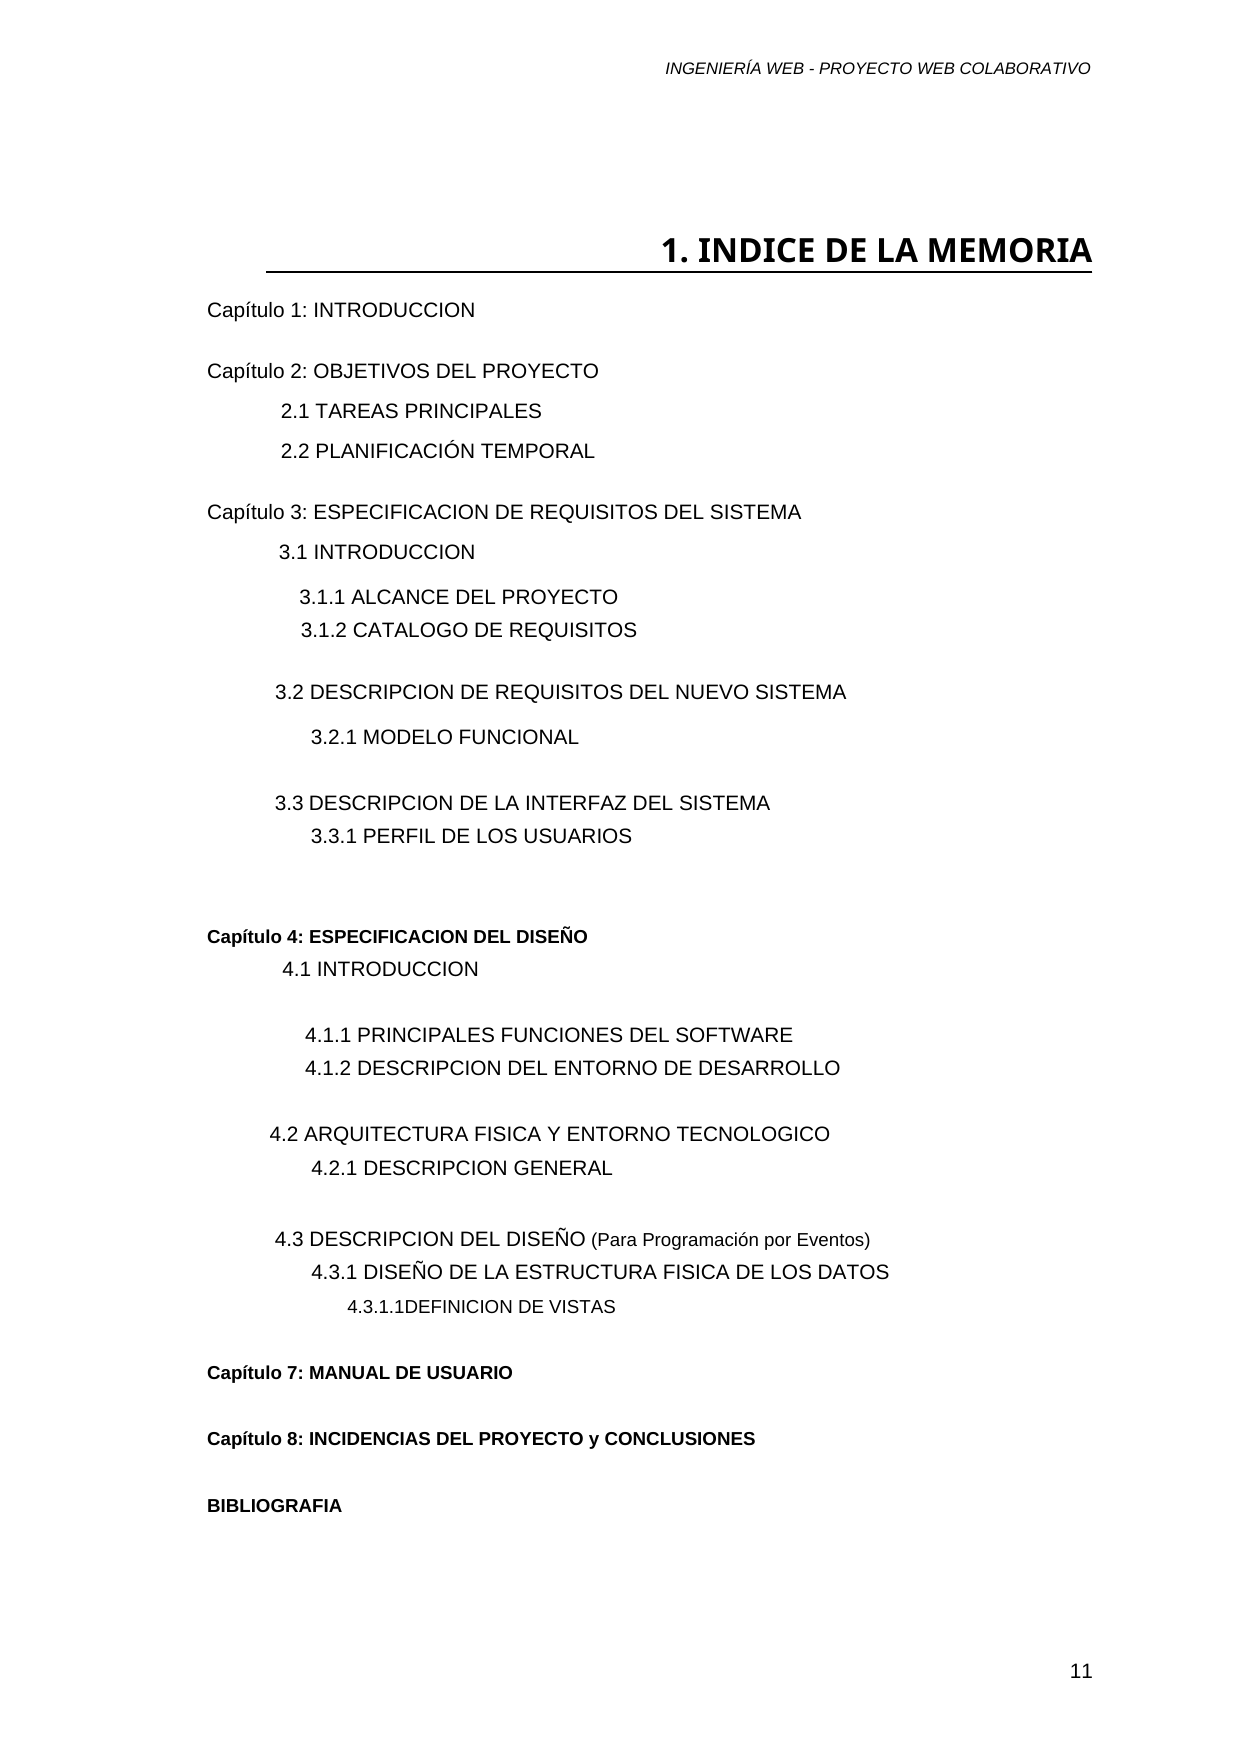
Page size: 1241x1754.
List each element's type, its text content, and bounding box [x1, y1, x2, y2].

text 4.1.2 DESCRIPCION DEL ENTORNO DE DESARROLLO [207, 1051, 1092, 1080]
text 4.3 DESCRIPCION DEL DISEÑO (Para Programación por Eventos) [207, 1222, 1092, 1251]
text 3.1 INTRODUCCION [207, 540, 1092, 564]
text 3.2 DESCRIPCION DE REQUISITOS DEL NUEVO SISTEMA [207, 679, 1092, 703]
text 4.3.1.1DEFINICION DE VISTAS [207, 1288, 1092, 1317]
text 3.1.1 ALCANCE DEL PROYECTO [207, 580, 1092, 609]
text 2.1 TAREAS PRINCIPALES [207, 399, 1092, 423]
text 4.2 ARQUITECTURA FISICA Y ENTORNO TECNOLOGICO [207, 1117, 1092, 1146]
text 2.2 PLANIFICACIÓN TEMPORAL [207, 439, 1092, 463]
text Capítulo 4: ESPECIFICACION DEL DISEÑO [207, 918, 1092, 947]
subtitle INDICE DE LA MEMORIA [266, 236, 1092, 271]
text Capítulo 1: INTRODUCCION [207, 298, 1092, 322]
text Capítulo 7: MANUAL DE USUARIO [207, 1354, 1092, 1383]
text Capítulo 3: ESPECIFICACION DE REQUISITOS DEL SISTEMA [207, 500, 1092, 524]
text 4.3.1 DISEÑO DE LA ESTRUCTURA FISICA DE LOS DATOS [207, 1255, 1092, 1284]
text Capítulo 8: INCIDENCIAS DEL PROYECTO y CONCLUSIONES [207, 1421, 1092, 1450]
text 3.3 DESCRIPCION DE LA INTERFAZ DEL SISTEMA [207, 786, 1092, 815]
text 3.1.2 CATALOGO DE REQUISITOS [207, 613, 1092, 642]
text 4.1 INTRODUCCION [207, 952, 1092, 981]
text 4.2.1 DESCRIPCION GENERAL [207, 1150, 1092, 1179]
text BIBLIOGRAFIA [207, 1487, 1092, 1516]
text 3.3.1 PERFIL DE LOS USUARIOS [207, 819, 1092, 848]
text 4.1.1 PRINCIPALES FUNCIONES DEL SOFTWARE [207, 1018, 1092, 1047]
text 3.2.1 MODELO FUNCIONAL [207, 720, 1092, 749]
text Capítulo 2: OBJETIVOS DEL PROYECTO [207, 359, 1092, 383]
